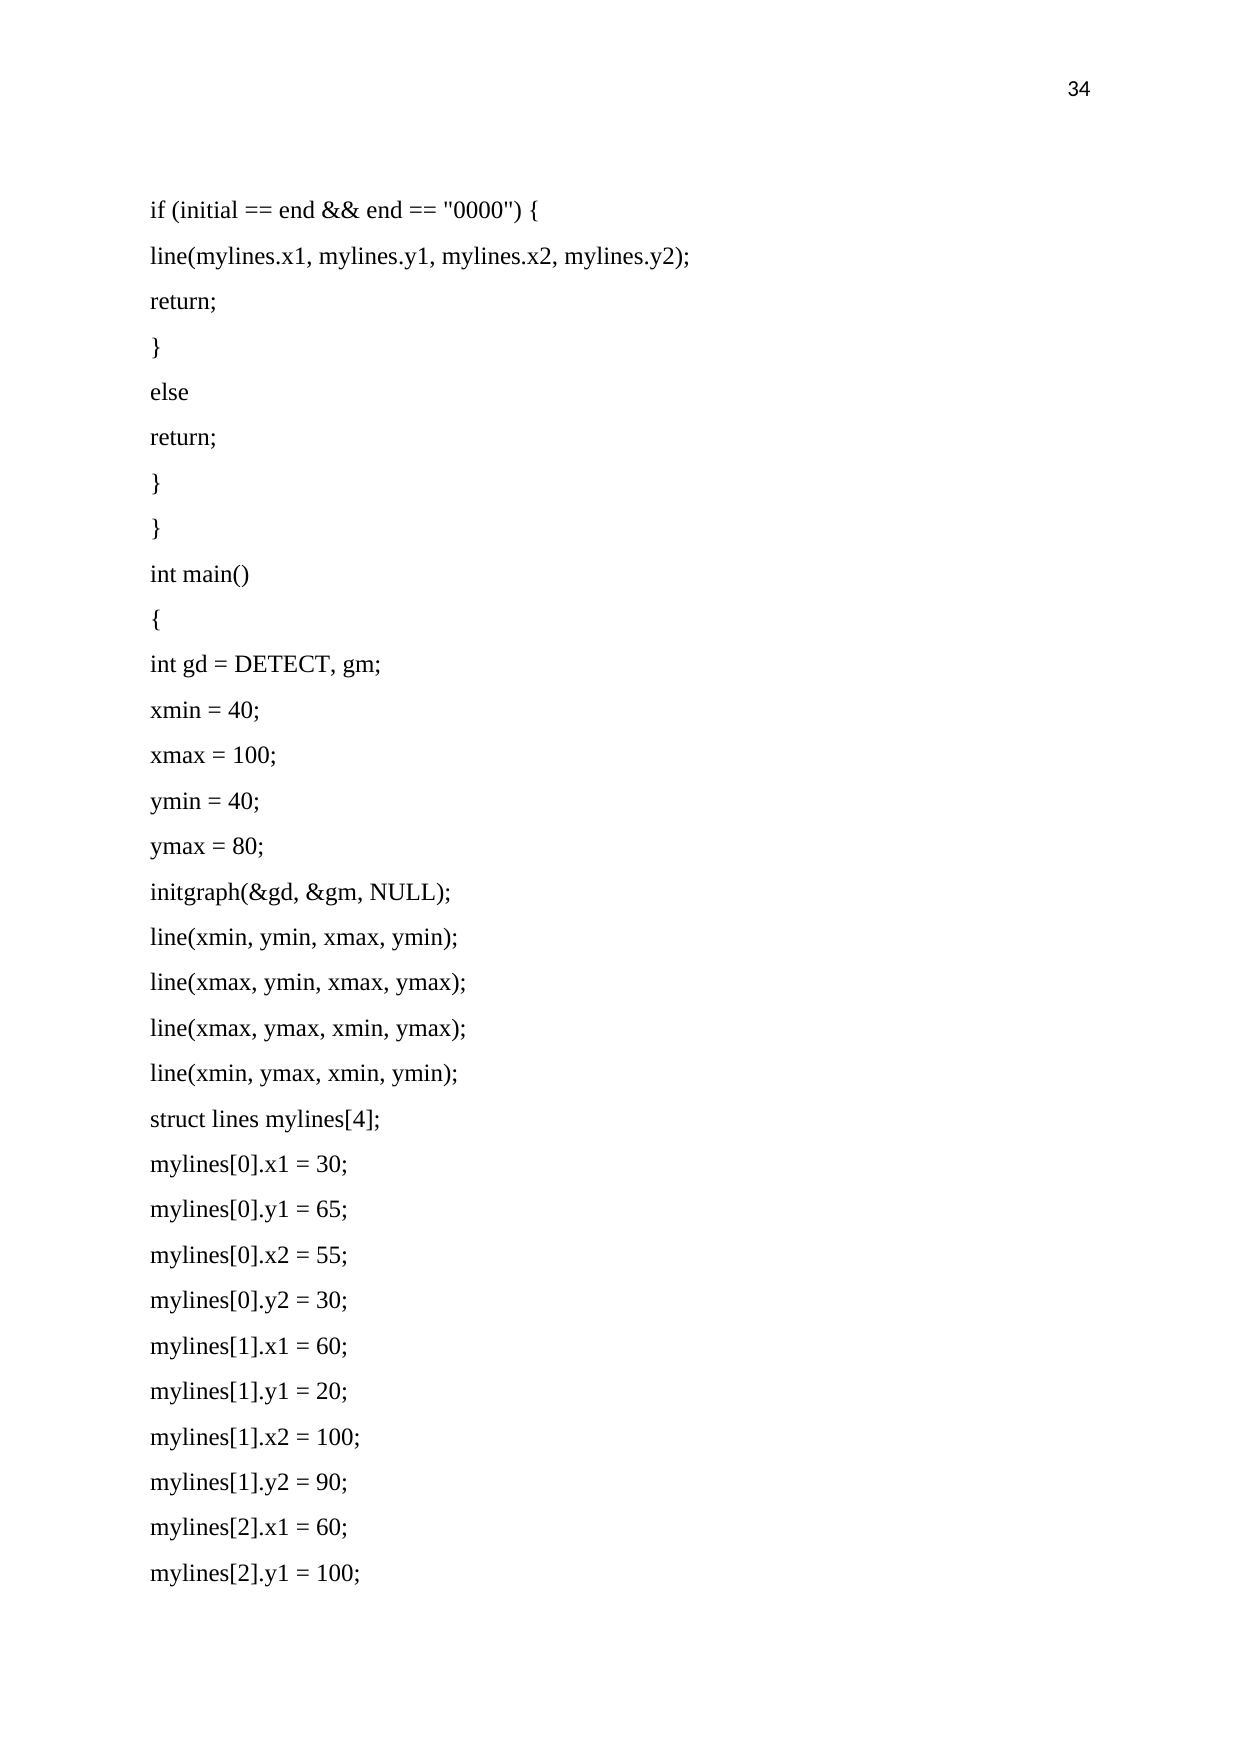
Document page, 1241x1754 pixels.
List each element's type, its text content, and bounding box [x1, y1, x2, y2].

text return; [150, 286, 1090, 315]
text mylines[0].x1 = 30; [150, 1149, 1090, 1178]
text else [150, 377, 1090, 406]
text mylines[1].x2 = 100; [150, 1422, 1090, 1450]
text xmin = 40; [150, 695, 1090, 724]
text line(xmin, ymax, xmin, ymin); [150, 1058, 1090, 1087]
text mylines[0].x2 = 55; [150, 1240, 1090, 1269]
text mylines[2].x1 = 60; [150, 1512, 1090, 1541]
text mylines[1].y1 = 20; [150, 1376, 1090, 1405]
text ymax = 80; [150, 831, 1090, 860]
text line(xmax, ymin, xmax, ymax); [150, 967, 1090, 996]
text struct lines mylines[4]; [150, 1104, 1090, 1132]
text if (initial == end && end == "0000") { [150, 195, 1090, 224]
text mylines[2].y1 = 100; [150, 1558, 1090, 1587]
text mylines[1].y2 = 90; [150, 1467, 1090, 1496]
text line(xmin, ymin, xmax, ymin); [150, 922, 1090, 951]
text mylines[0].y2 = 30; [150, 1285, 1090, 1314]
text ymin = 40; [150, 786, 1090, 814]
text } [150, 513, 1090, 542]
text initgraph(&gd, &gm, NULL); [150, 877, 1090, 905]
text } [150, 332, 1090, 360]
text return; [150, 422, 1090, 451]
text } [150, 468, 1090, 497]
text line(xmax, ymax, xmin, ymax); [150, 1013, 1090, 1042]
text { [150, 604, 1090, 633]
text mylines[0].y1 = 65; [150, 1194, 1090, 1223]
text xmax = 100; [150, 740, 1090, 769]
text int gd = DETECT, gm; [150, 649, 1090, 678]
text int main() [150, 559, 1090, 587]
text line(mylines.x1, mylines.y1, mylines.x2, mylines.y2); [150, 241, 1090, 269]
text mylines[1].x1 = 60; [150, 1331, 1090, 1359]
